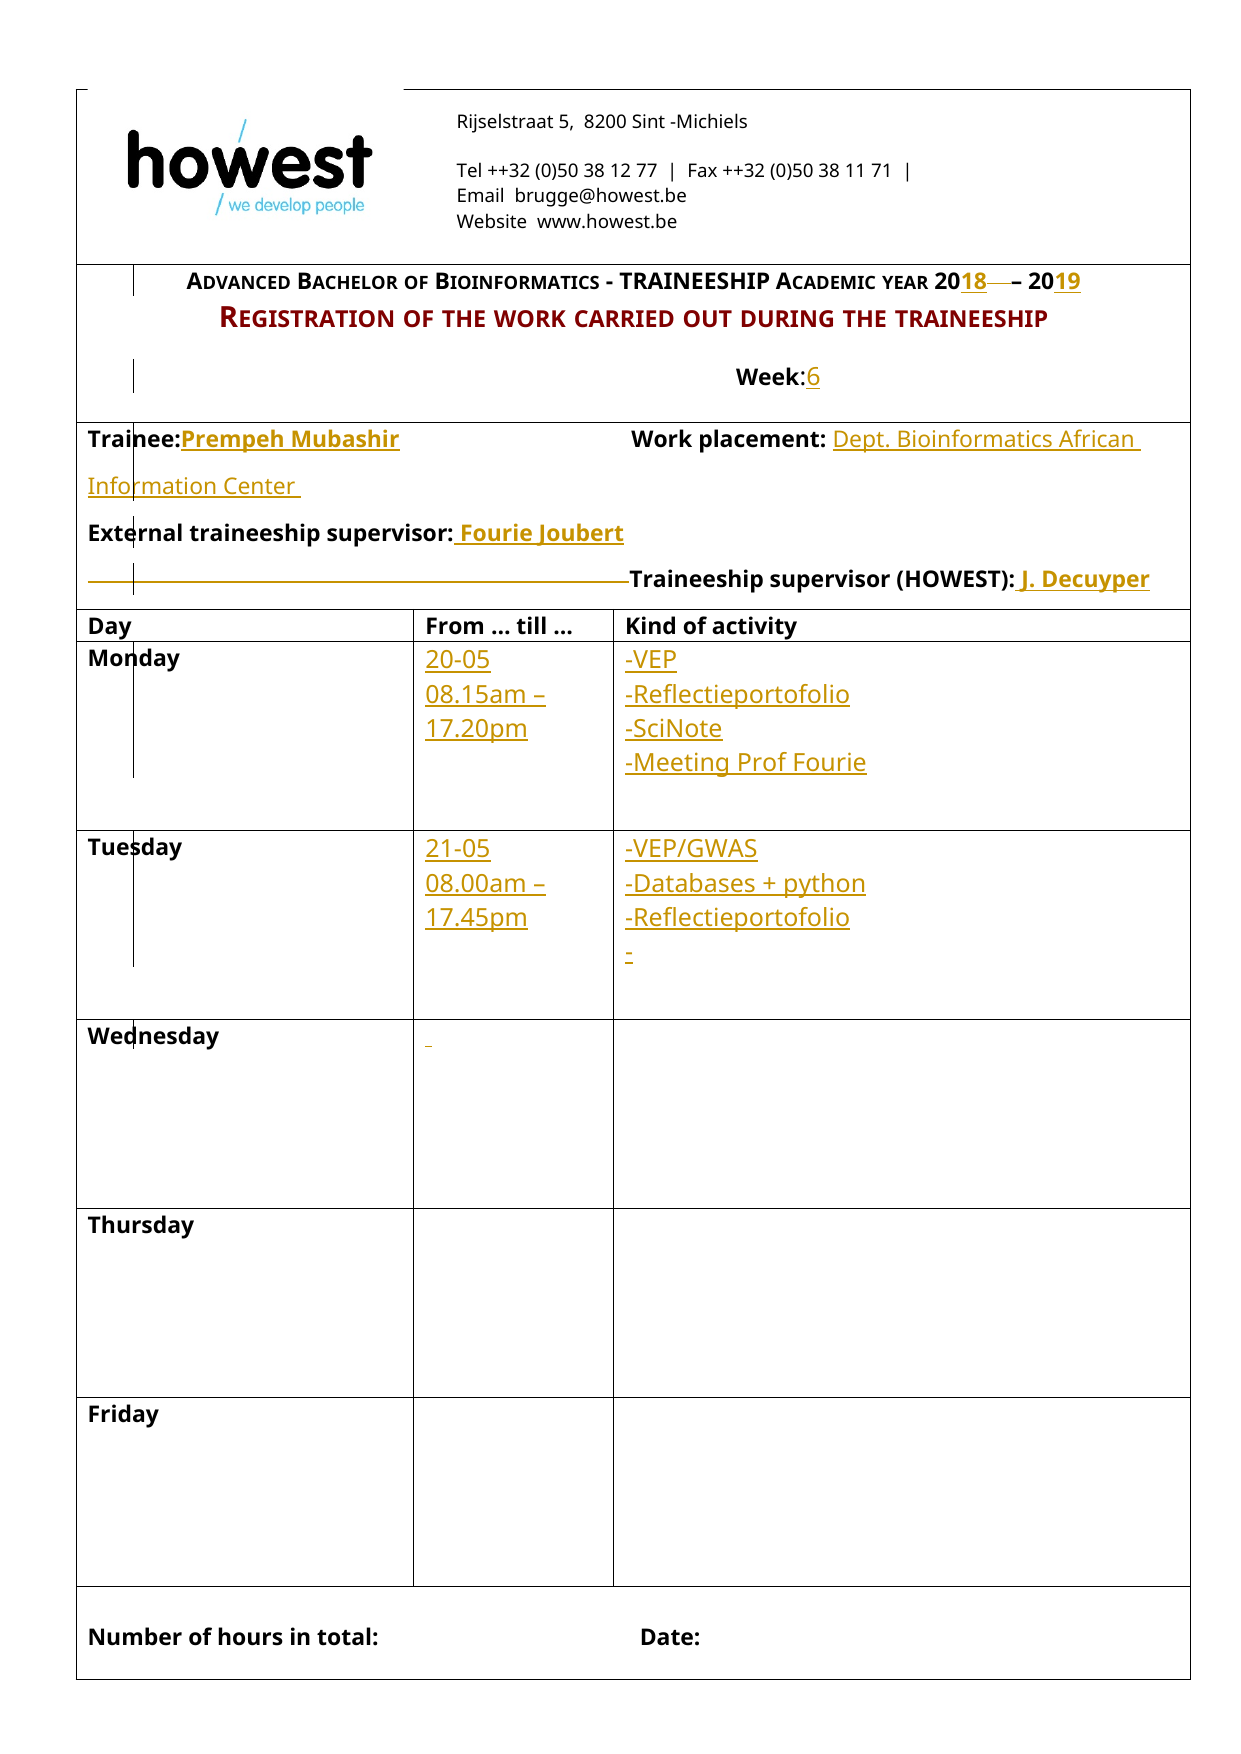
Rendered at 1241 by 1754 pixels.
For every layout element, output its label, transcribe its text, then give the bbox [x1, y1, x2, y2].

table_cell Advanced Bachelor of Bioinformatics - TRAINEESHIP Academic year 20– 20 Registration of the work carried out during the traineeship Week: [77, 265, 1190, 422]
table_cell Kind of activity [614, 610, 1190, 641]
table_header [77, 90, 445, 264]
table_cell [614, 1209, 1190, 1397]
table_cell [414, 1020, 613, 1208]
table_cell [614, 1398, 1190, 1586]
table_cell Friday [77, 1398, 413, 1586]
table_cell Monday [77, 642, 413, 830]
table_cell Trainee: Work placement: External traineeship supervisor: Traineeship supervisor (HOWEST): [77, 423, 1190, 609]
table_cell [414, 831, 613, 1019]
table_cell Thursday [77, 1209, 413, 1397]
table_cell [614, 831, 1190, 1019]
table_cell [414, 1209, 613, 1397]
table_cell [614, 1020, 1190, 1208]
table_cell Day [77, 610, 413, 641]
table_cell From … till … [414, 610, 613, 641]
table_cell [614, 642, 1190, 830]
picture [87, 89, 404, 251]
table_cell Tuesday [77, 831, 413, 1019]
table_cell [414, 642, 613, 830]
table_cell Number of hours in total: Date: Signature external traineeship supervisor: [77, 1587, 1190, 1679]
table_cell [414, 1398, 613, 1586]
table_header Rijselstraat 5, 8200 Sint -Michiels Tel ++32 (0)50 38 12 77 | Fax ++32 (0)50 38 11 71 | Email brugge@howest.be Website www.howest.be [445, 90, 1190, 264]
table_cell Wednesday [77, 1020, 413, 1208]
